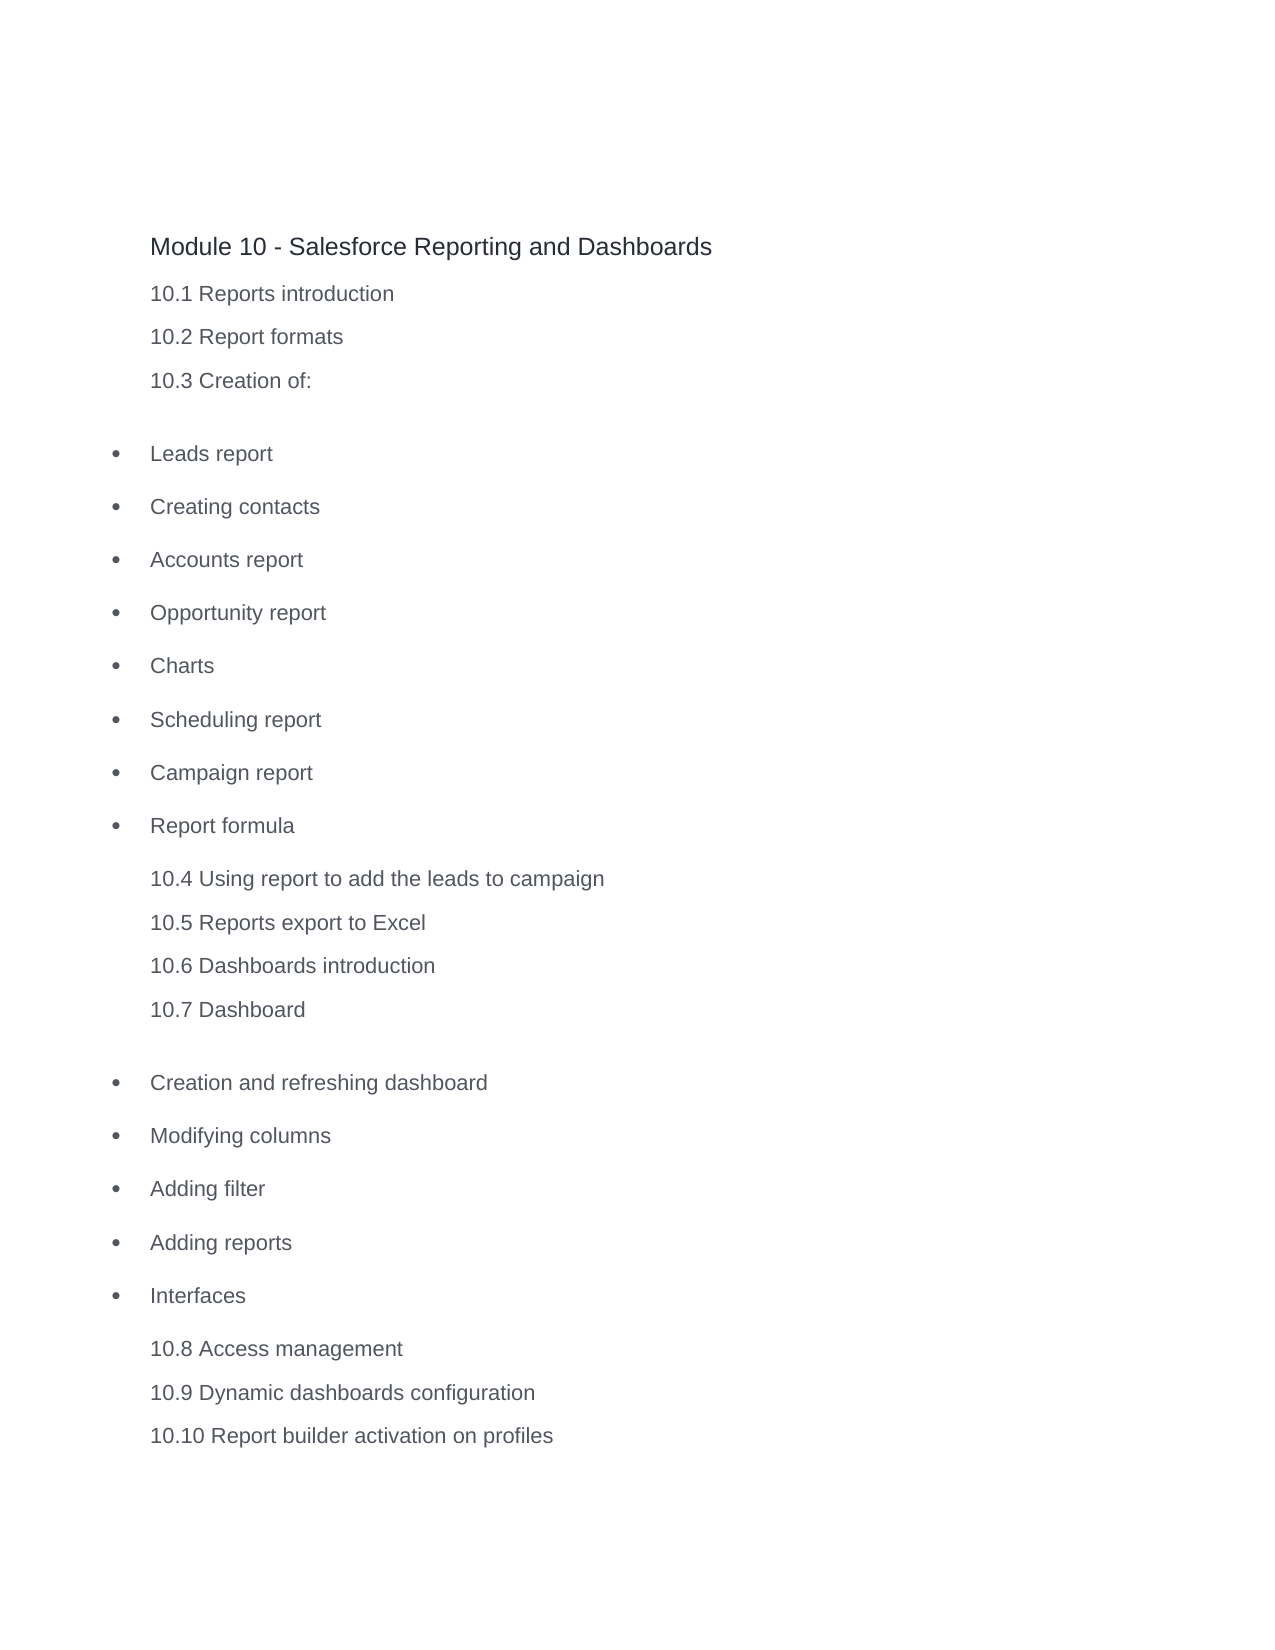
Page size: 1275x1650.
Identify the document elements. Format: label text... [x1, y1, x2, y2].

text Module 10 - Salesforce Reporting and Dashboards [150, 223, 1125, 260]
list Interfaces [112, 1264, 1125, 1308]
list Charts [112, 635, 1125, 679]
list Accounts report [112, 529, 1125, 572]
text 10.1 Reports introduction 10.2 Report formats 10.3 Creation of: [150, 262, 1125, 393]
list Opportunity report [112, 582, 1125, 626]
list Campaign report [112, 741, 1125, 785]
list Creation and refreshing dashboard [112, 1052, 1125, 1095]
list Leads report [112, 422, 1125, 466]
list Creating contacts [112, 476, 1125, 519]
list Scheduling report [112, 688, 1125, 732]
text 10.8 Access management 10.9 Dynamic dashboards configuration 10.10 Report builder activation on profiles [150, 1317, 1125, 1448]
list Adding filter [112, 1158, 1125, 1202]
list Adding reports [112, 1211, 1125, 1255]
list Report formula [112, 794, 1125, 838]
list Modifying columns [112, 1105, 1125, 1148]
text 10.4 Using report to add the leads to campaign 10.5 Reports export to Excel 10.6 Dashboards introduction 10.7 Dashboard [150, 847, 1125, 1022]
